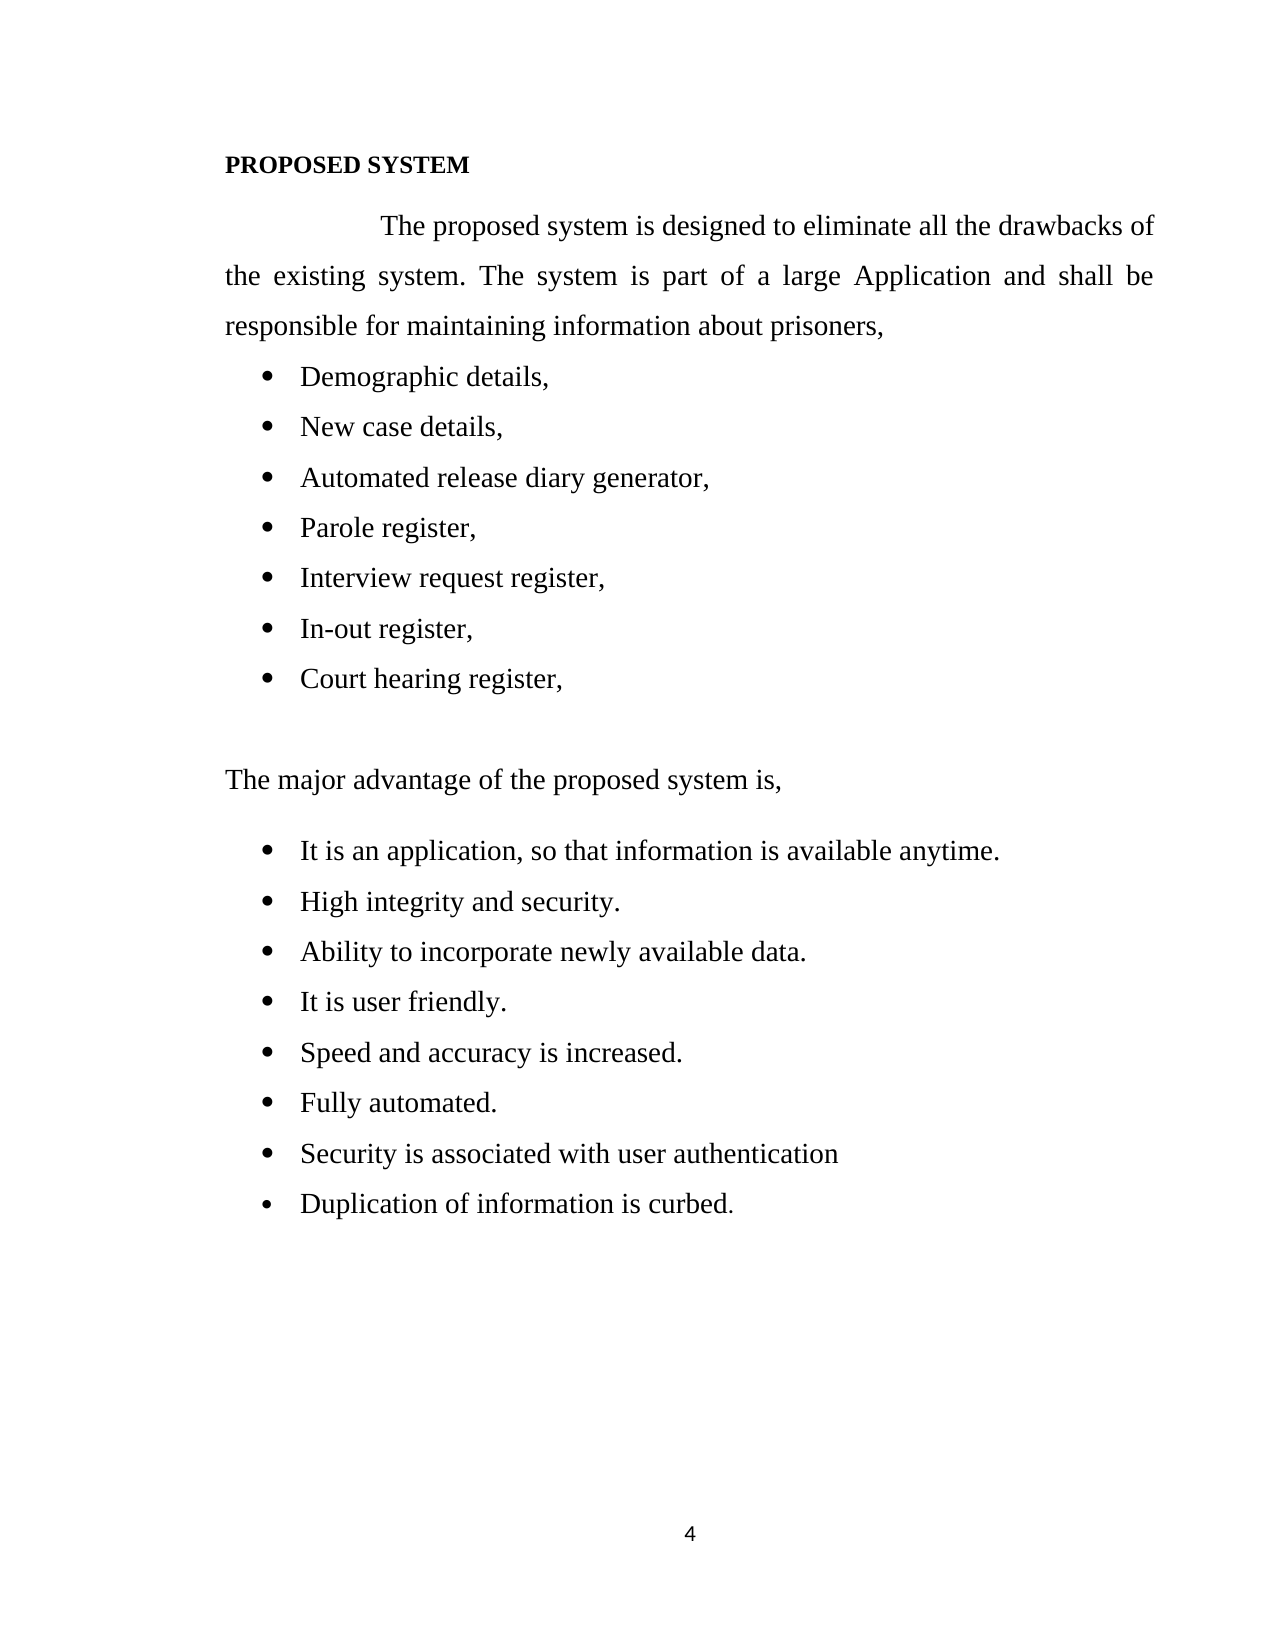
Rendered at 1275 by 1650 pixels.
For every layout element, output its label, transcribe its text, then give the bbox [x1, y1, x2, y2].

text PROPOSED SYSTEM [225, 150, 1155, 179]
list Court hearing register, [262, 661, 1155, 695]
list High integrity and security. [262, 884, 1155, 917]
list Demographic details, [262, 359, 1155, 392]
list Interview request register, [262, 561, 1155, 594]
list It is an application, so that information is available anytime. [262, 833, 1155, 867]
list Security is associated with user authentication [262, 1136, 1155, 1169]
list Ability to incorporate newly available data. [262, 934, 1155, 968]
list Automated release diary generator, [262, 460, 1155, 493]
list New case details, [262, 409, 1155, 443]
list Fully automated. [262, 1085, 1155, 1119]
list It is user friendly. [262, 984, 1155, 1018]
text The major advantage of the proposed system is, [225, 762, 1155, 796]
list Parole register, [262, 510, 1155, 544]
list Duplication of information is curbed. [262, 1186, 1155, 1220]
list Speed and accuracy is increased. [262, 1035, 1155, 1068]
text The proposed system is designed to eliminate all the drawbacks of the existing system. The system is part of a large Application and shall be responsible for maintaining information about prisoners, [225, 208, 1155, 342]
list In-out register, [262, 611, 1155, 644]
